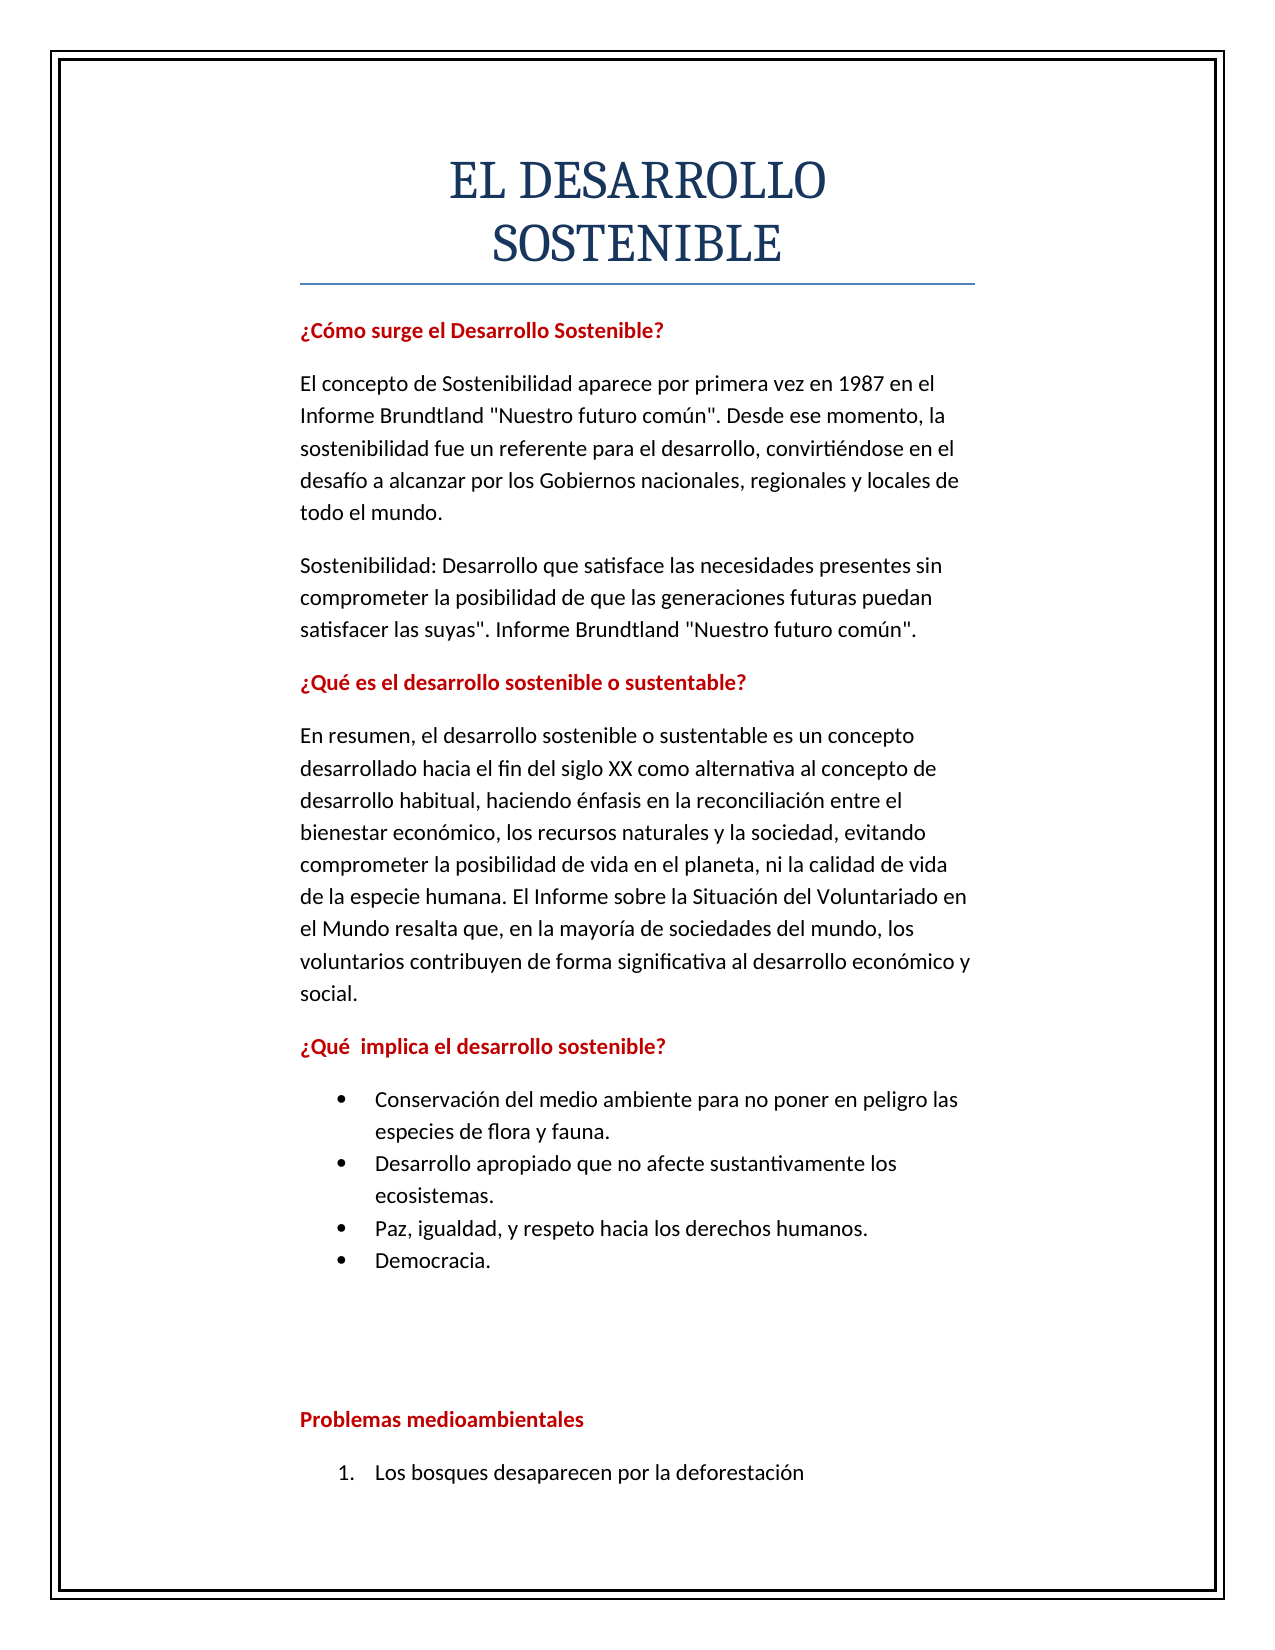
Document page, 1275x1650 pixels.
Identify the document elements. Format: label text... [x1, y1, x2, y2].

list Democracia. [337, 1246, 975, 1274]
text En resumen, el desarrollo sostenible o sustentable es un concepto desarrollado hacia el fin del siglo XX como alternativa al concepto de desarrollo habitual, haciendo énfasis en la reconciliación entre el bienestar económico, los recursos naturales y la sociedad, evitando comprometer la posibilidad de vida en el planeta, ni la calidad de vida de la especie humana. El Informe sobre la Situación del Voluntariado en el Mundo resalta que, en la mayoría de sociedades del mundo, los voluntarios contribuyen de forma significativa al desarrollo económico y social. [300, 721, 975, 1007]
text Sostenibilidad: Desarrollo que satisface las necesidades presentes sin comprometer la posibilidad de que las generaciones futuras puedan satisfacer las suyas". Informe Brundtland "Nuestro futuro común". [300, 551, 975, 643]
list Los bosques desaparecen por la deforestación [337, 1458, 975, 1486]
text ¿Qué es el desarrollo sostenible o sustentable? [300, 668, 975, 696]
list Conservación del medio ambiente para no poner en peligro las especies de flora y fauna. [337, 1085, 975, 1145]
title EL DESARROLLO SOSTENIBLE [300, 150, 975, 283]
text ¿Qué implica el desarrollo sostenible? [300, 1032, 975, 1060]
list Desarrollo apropiado que no afecte sustantivamente los ecosistemas. [337, 1149, 975, 1209]
text Problemas medioambientales [300, 1405, 975, 1433]
text El concepto de Sostenibilidad aparece por primera vez en 1987 en el Informe Brundtland "Nuestro futuro común". Desde ese momento, la sostenibilidad fue un referente para el desarrollo, convirtiéndose en el desafío a alcanzar por los Gobiernos nacionales, regionales y locales de todo el mundo. [300, 369, 975, 526]
text ¿Cómo surge el Desarrollo Sostenible? [300, 316, 975, 344]
list Paz, igualdad, y respeto hacia los derechos humanos. [337, 1214, 975, 1242]
